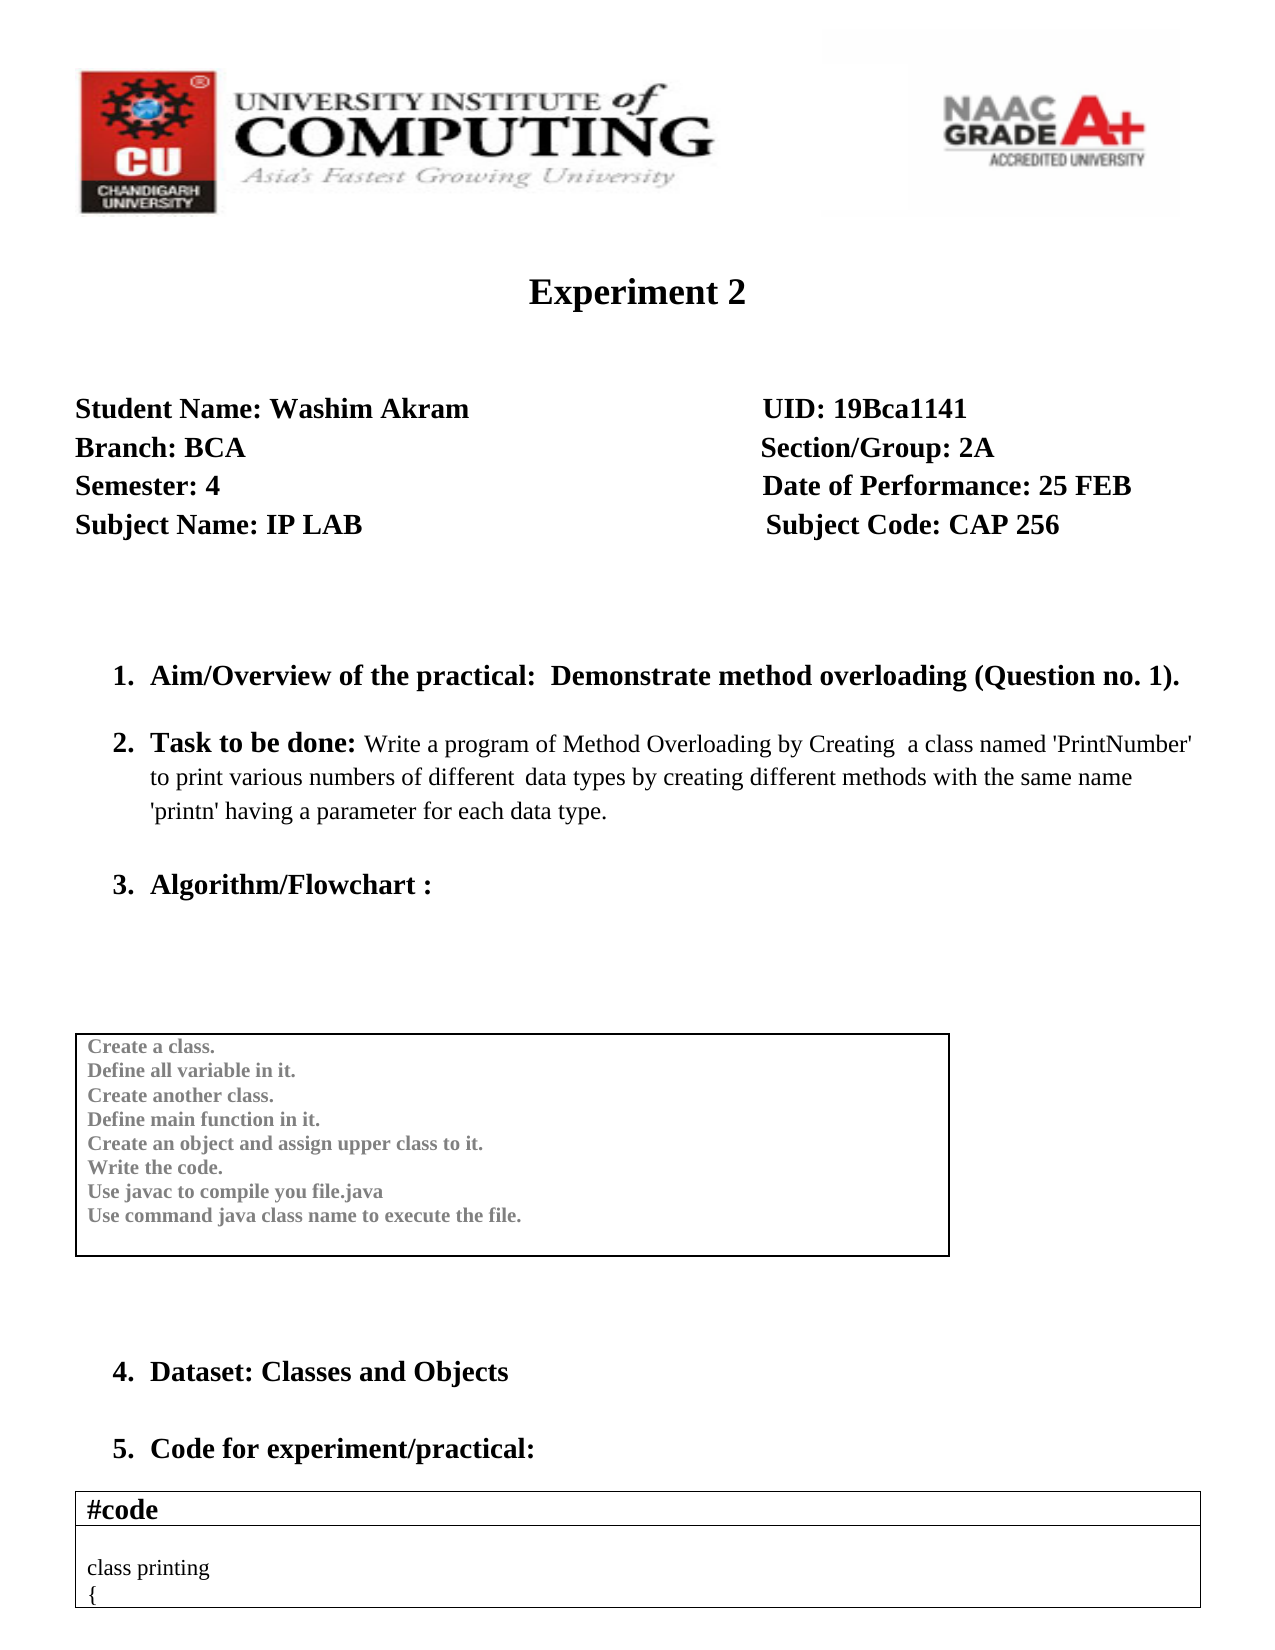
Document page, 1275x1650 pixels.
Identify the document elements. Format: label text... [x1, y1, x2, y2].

table_header Create a class. Define all variable in it. Create another class. Define main function in it. Create an object and assign upper class to it. Write the code. Use javac to compile you file.java Use command java class name to execute the file. [77, 1035, 948, 1255]
list Dataset: Classes and Objects [112, 1354, 1200, 1388]
text Branch: BCA Section/Group: 2A [75, 430, 1200, 463]
text Student Name: Washim Akram UID: 19Bca1141 [75, 391, 1200, 425]
list Code for experiment/practical: [112, 1431, 1200, 1465]
list Aim/Overview of the practical: Demonstrate method overloading (Question no. 1). [112, 658, 1200, 692]
list Experiment 2 [75, 270, 1200, 313]
picture [75, 29, 1181, 217]
text Subject Name: IP LAB Subject Code: CAP 256 [75, 507, 1200, 540]
table_header #code [76, 1492, 1200, 1525]
list Task to be done: Write a program of Method Overloading by Creating a class named 'PrintNumber' to print various numbers of different data types by creating different methods with the same name 'printn' having a parameter for each data type. [112, 725, 1200, 824]
text Semester: 4 Date of Performance: 25 FEB [75, 468, 1200, 502]
list Algorithm/Flowchart : [112, 867, 1200, 901]
